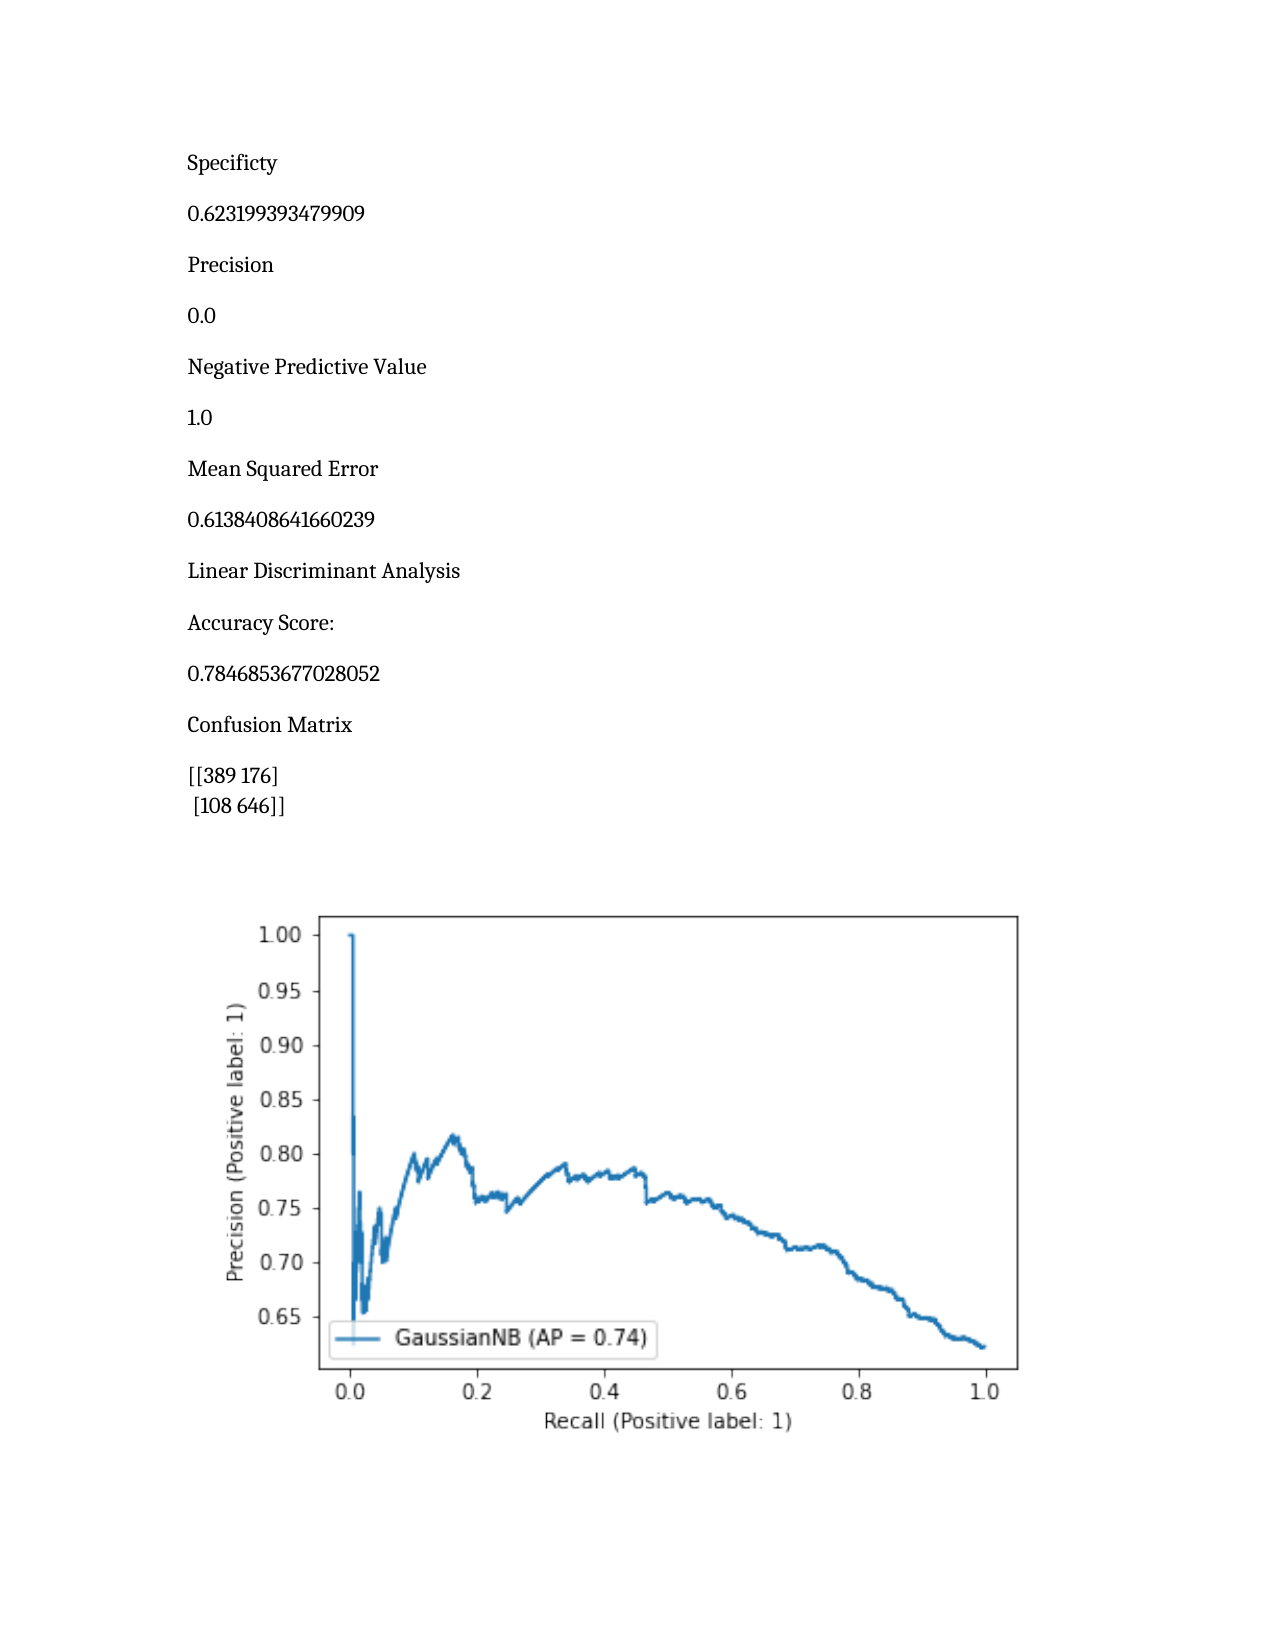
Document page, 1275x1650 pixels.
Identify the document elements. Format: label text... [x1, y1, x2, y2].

text Confusion Matrix [187, 711, 1087, 738]
text Negative Predictive Value [187, 354, 1087, 381]
picture [206, 843, 1107, 1444]
text Accuracy Score: [187, 609, 1087, 636]
text 1.0 [187, 405, 1087, 432]
text 0.7846853677028052 [187, 660, 1087, 687]
text Specificty [187, 150, 1087, 176]
text Precision [187, 252, 1087, 278]
text Linear Discriminant Analysis [187, 558, 1087, 585]
text 0.6138408641660239 [187, 507, 1087, 534]
text 0.623199393479909 [187, 201, 1087, 227]
text Mean Squared Error [187, 456, 1087, 483]
text [[389 176] [108 646]] [187, 762, 1087, 819]
text 0.0 [187, 303, 1087, 329]
